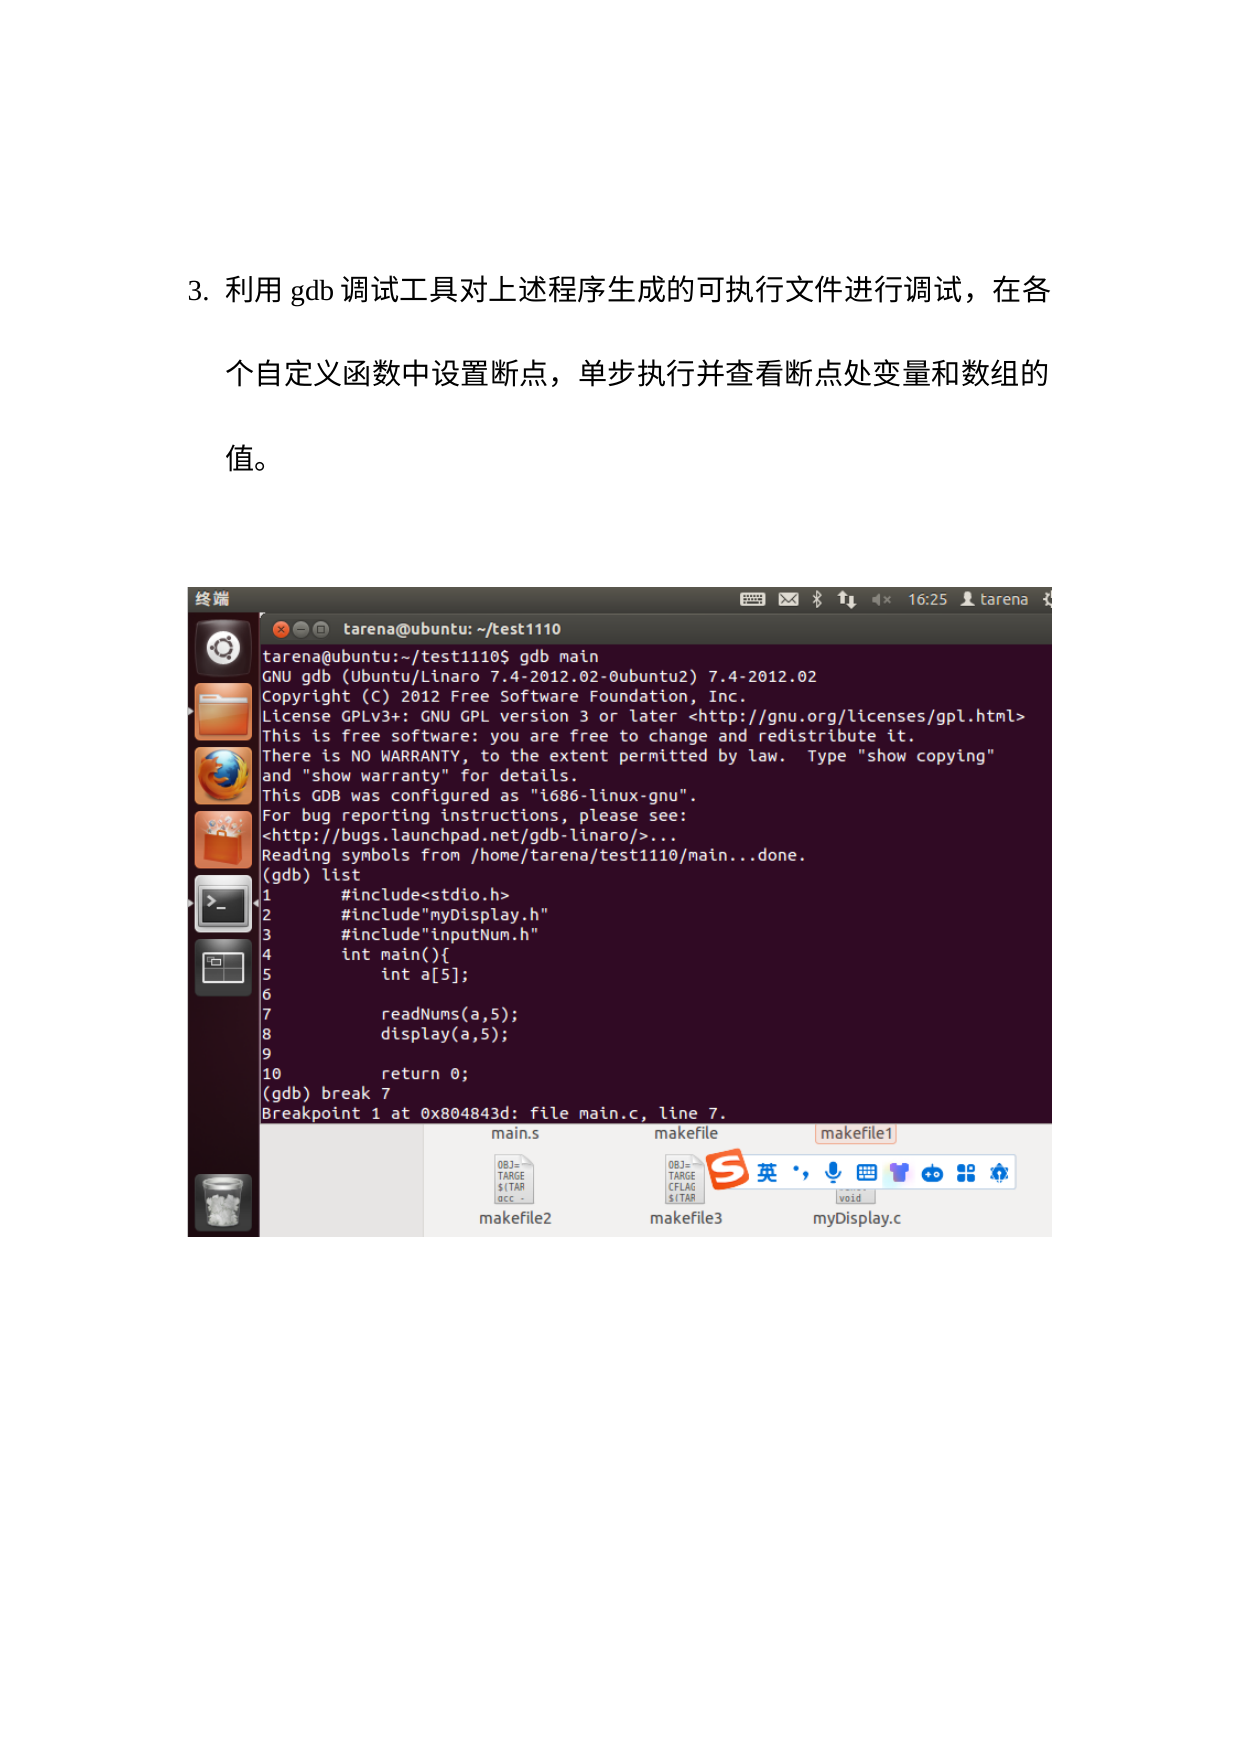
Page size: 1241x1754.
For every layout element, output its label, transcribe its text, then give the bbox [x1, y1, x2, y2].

list 利用gdb调试工具对上述程序生成的可执行文件进行调试，在各个自定义函数中设置断点，单步执行并查看断点处变量和数组的值。 [187, 266, 1053, 478]
picture [187, 587, 1052, 1237]
